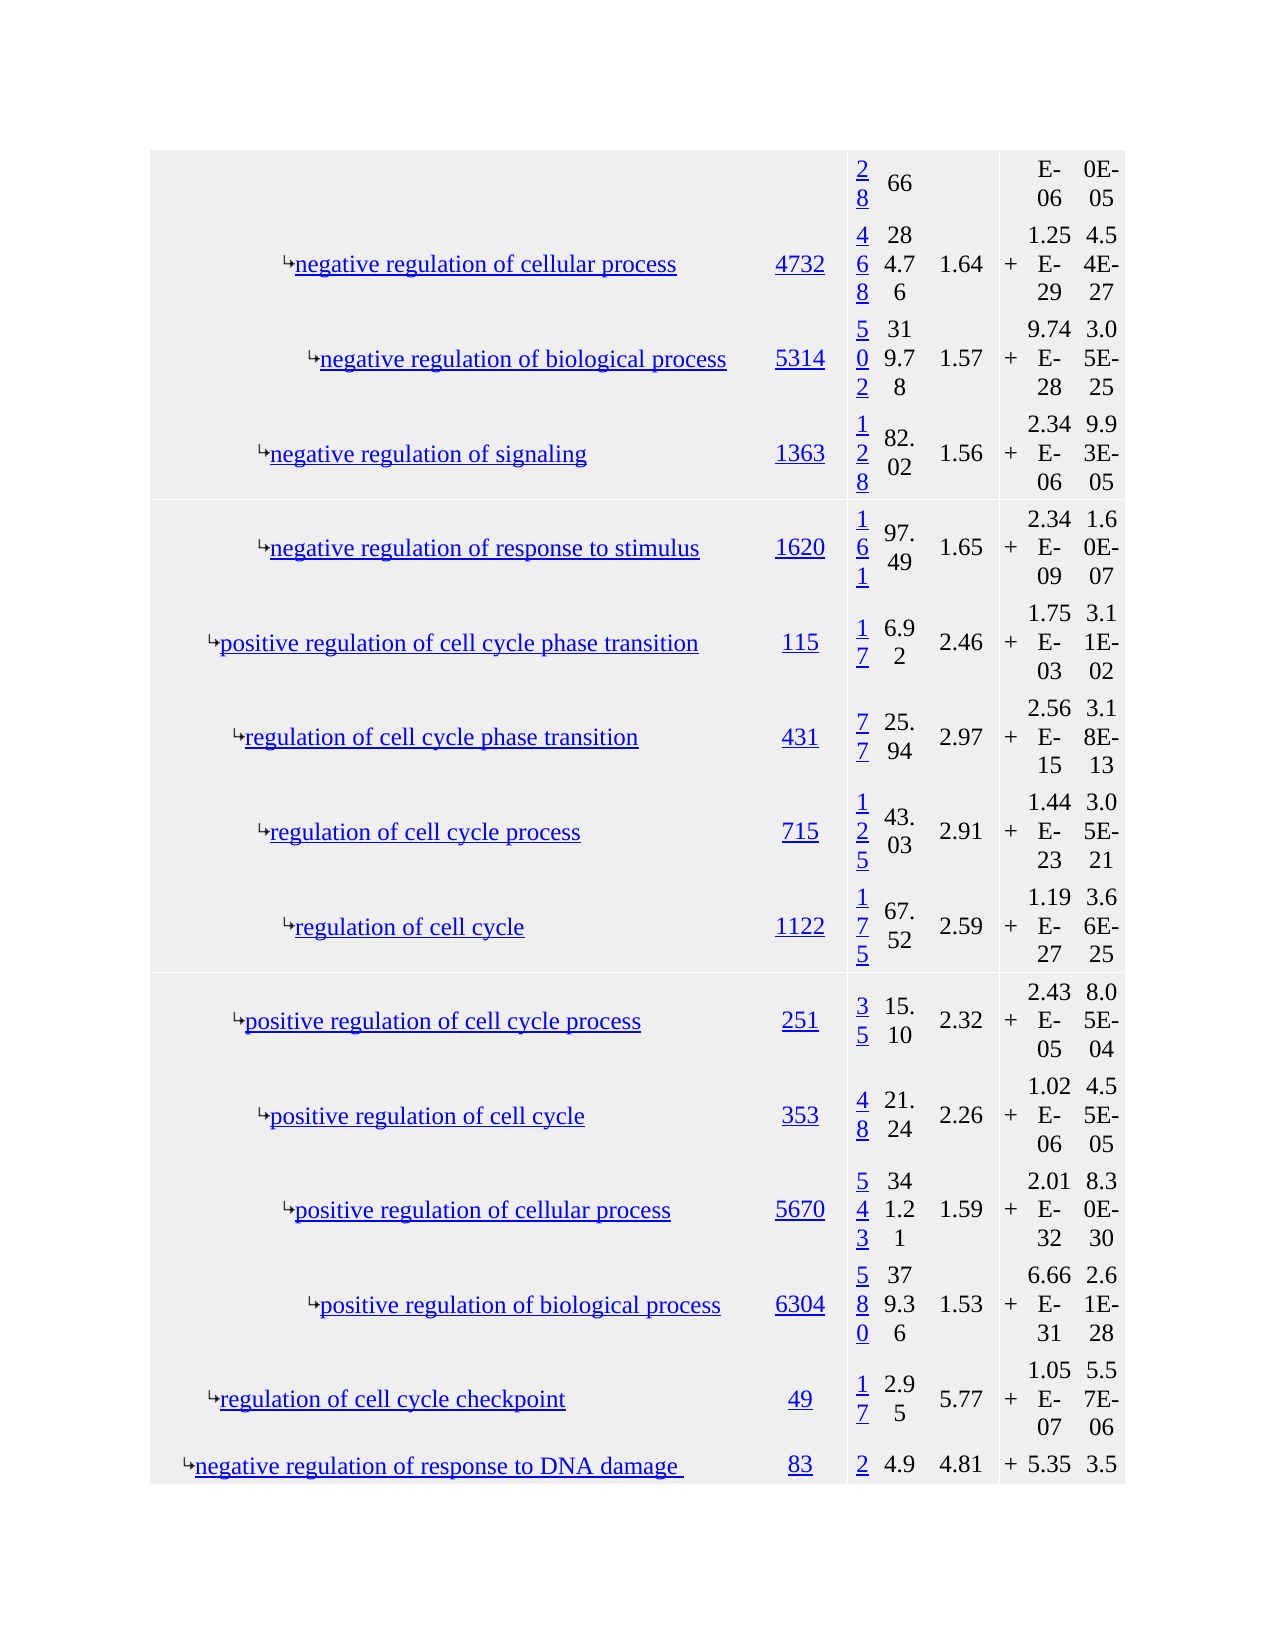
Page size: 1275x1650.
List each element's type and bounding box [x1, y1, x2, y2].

picture [154, 1004, 245, 1030]
picture [154, 815, 270, 841]
picture [154, 720, 245, 746]
picture [154, 342, 320, 368]
picture [154, 1449, 195, 1475]
picture [154, 1382, 220, 1408]
picture [154, 626, 220, 652]
picture [154, 910, 295, 935]
picture [154, 1193, 295, 1219]
picture [154, 1288, 320, 1314]
picture [154, 531, 270, 557]
picture [154, 247, 295, 273]
picture [154, 1099, 270, 1125]
picture [154, 437, 270, 462]
